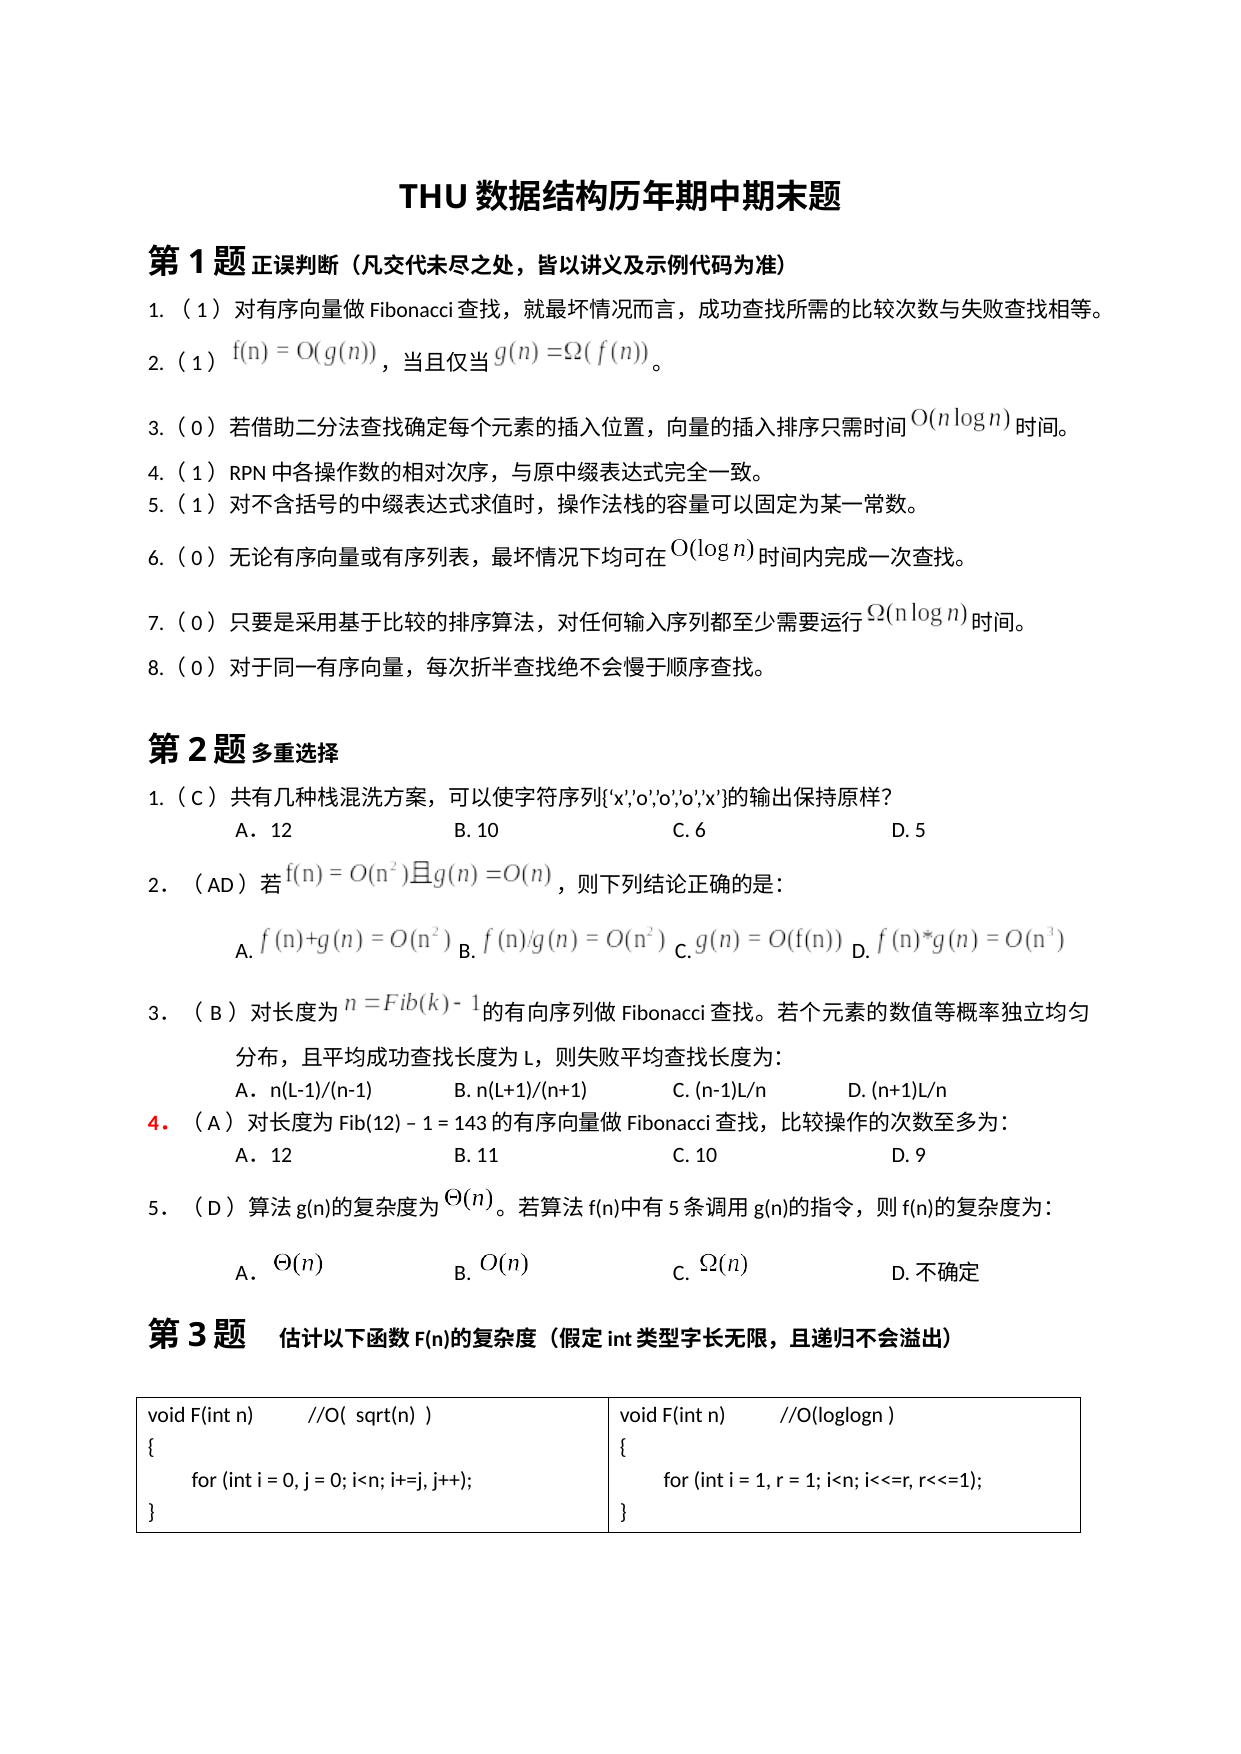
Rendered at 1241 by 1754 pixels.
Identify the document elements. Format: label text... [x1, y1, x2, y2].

text A. B. C. D. [235, 909, 1092, 974]
text A．12 B. 11 C. 10 D. 9 [148, 1137, 1092, 1169]
text 5.（ 1 ）对不含括号的中缀表达式求值时，操作法栈的容量可以固定为某一常数。 [148, 487, 1092, 519]
text 8.（ 0 ）对于同一有序向量，每次折半查找绝不会慢于顺序查找。 [148, 649, 1092, 682]
text A．12 B. 10 C. 6 D. 5 [148, 812, 1092, 844]
text 3．（ B ）对长度为的有向序列做Fibonacci查找。若个元素的数值等概率独立均匀分布，且平均成功查找长度为L，则失败平均查找长度为： [148, 974, 1092, 1072]
text 5．（ D ）算法g(n)的复杂度为。若算法f(n)中有5条调用g(n)的指令，则f(n)的复杂度为： [148, 1169, 1092, 1234]
text 1.（ C ）共有几种栈混洗方案，可以使字符序列{‘x’,’o’,’o’,’o’,’x’}的输出保持原样？ [148, 779, 1092, 812]
text 1. （ 1 ）对有序向量做Fibonacci查找，就最坏情况而言，成功查找所需的比较次数与失败查找相等。 [148, 292, 1092, 324]
text 3.（ 0 ）若借助二分法查找确定每个元素的插入位置，向量的插入排序只需时间时间。 [148, 389, 1092, 454]
table_header void F(int n) //O(loglogn ) { for (int i = 1, r = 1; i<n; i<<=r, r<<=1); } [609, 1398, 1080, 1532]
text 6.（ 0 ）无论有序向量或有序列表，最坏情况下均可在时间内完成一次查找。 [148, 519, 1092, 584]
text 4．（ A ）对长度为Fib(12) – 1 = 143的有序向量做Fibonacci查找，比较操作的次数至多为： [148, 1104, 1092, 1137]
text 4.（ 1 ）RPN中各操作数的相对次序，与原中缀表达式完全一致。 [148, 454, 1092, 487]
text 7.（ 0 ）只要是采用基于比较的排序算法，对任何输入序列都至少需要运行时间。 [148, 584, 1092, 649]
text 2.（ 1 ），当且仅当。 [148, 324, 1092, 389]
text THU数据结构历年期中期末题 [148, 162, 1092, 227]
text 第1题 正误判断（凡交代未尽之处，皆以讲义及示例代码为准） [148, 227, 1092, 292]
text 2．（ AD ）若，则下列结论正确的是： [148, 844, 1092, 909]
text A． B. C. D. 不确定 [148, 1234, 1092, 1299]
table_header void F(int n) //O( sqrt(n) ) { for (int i = 0, j = 0; i<n; i+=j, j++); } [137, 1398, 608, 1532]
text 第3题 估计以下函数F(n)的复杂度（假定int类型字长无限，且递归不会溢出） [148, 1299, 1092, 1364]
text A．n(L-1)/(n-1) B. n(L+1)/(n+1) C. (n-1)L/n D. (n+1)L/n [148, 1072, 1092, 1104]
text 第2题 多重选择 [148, 714, 1092, 779]
